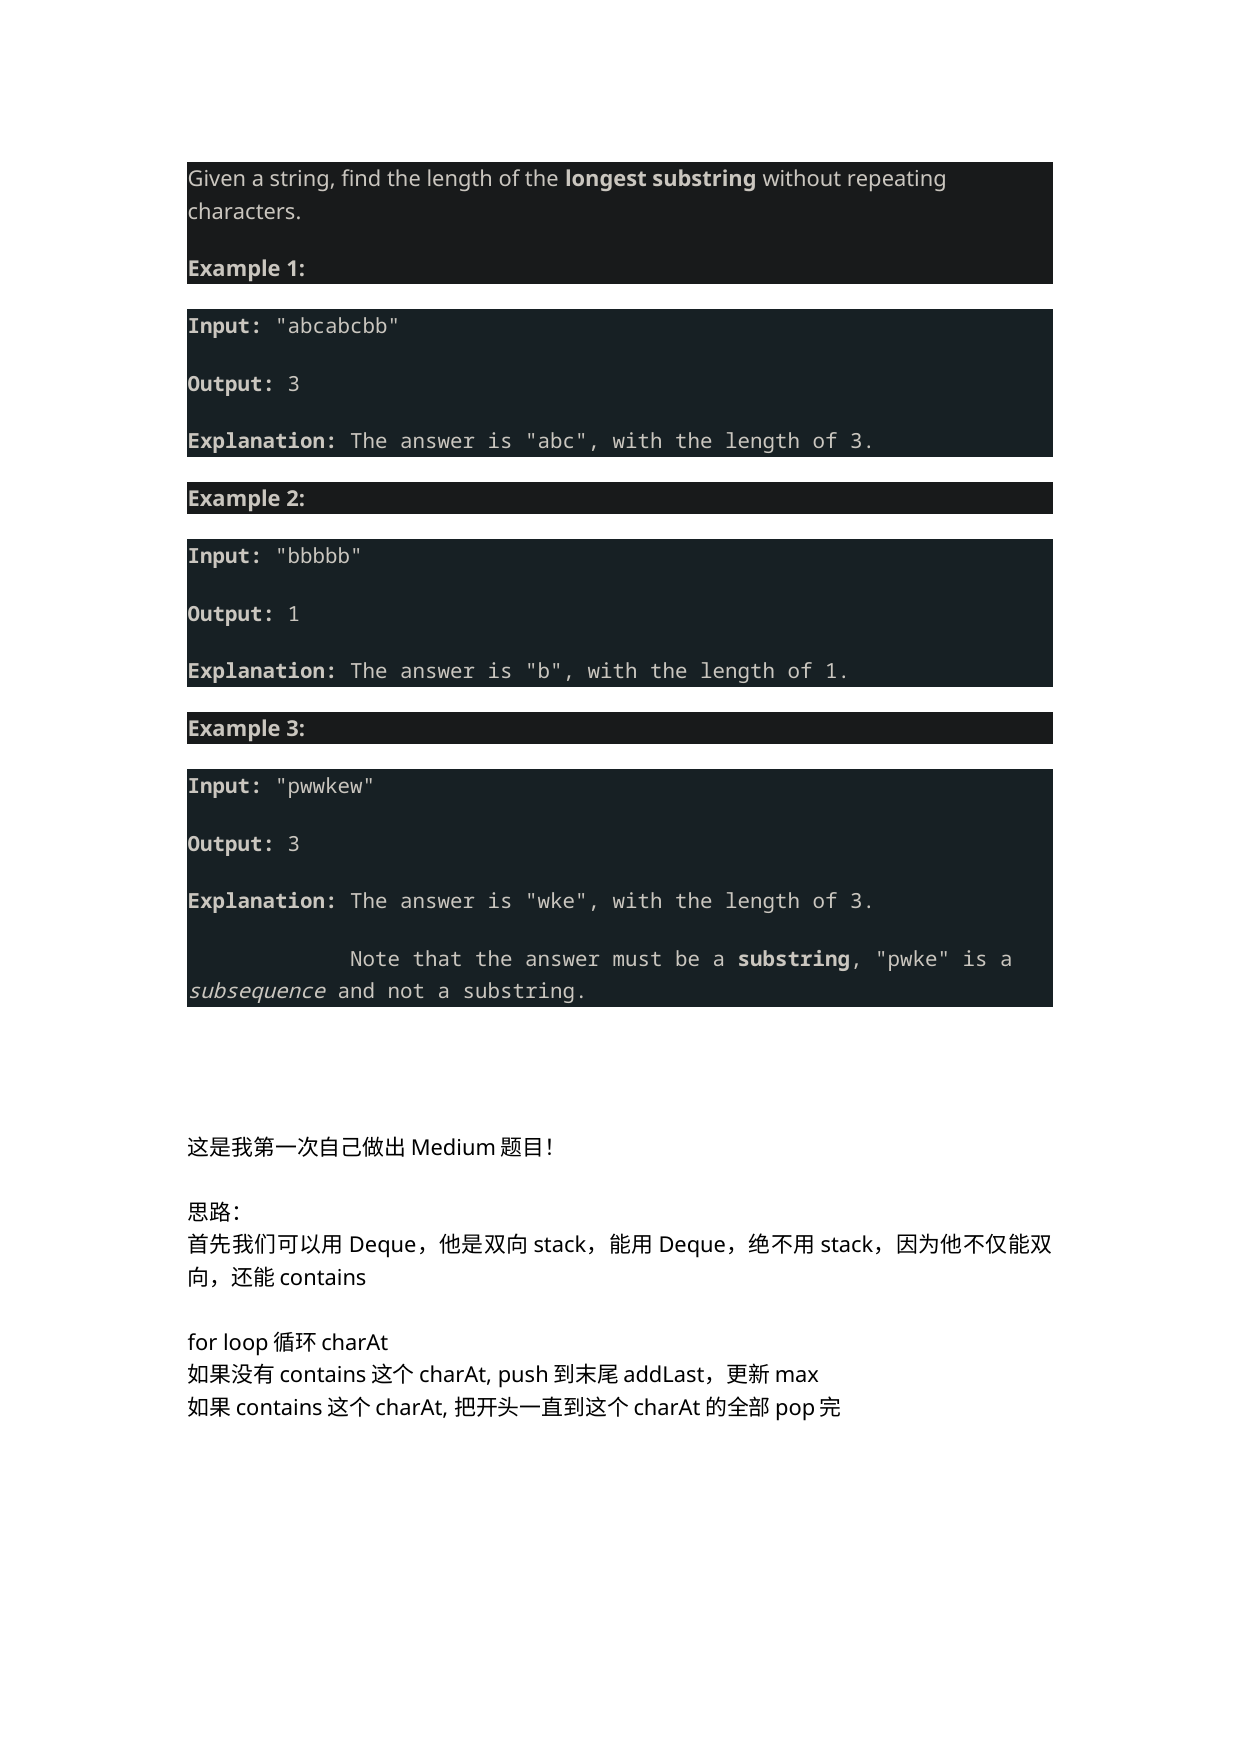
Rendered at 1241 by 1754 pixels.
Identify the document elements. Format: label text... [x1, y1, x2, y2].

text 首先我们可以用Deque，他是双向stack，能用Deque，绝不用stack，因为他不仅能双向，还能contains [187, 1227, 1053, 1292]
text Explanation: The answer is "wke", with the length of 3. [187, 884, 1053, 917]
text 如果contains这个charAt, 把开头一直到这个charAt的全部pop完 [187, 1389, 1053, 1422]
text Note that the answer must be a substring, "pwke" is a subsequence and not a substring. [187, 942, 1053, 1007]
text Output: 1 [187, 597, 1053, 629]
text 如果没有contains这个charAt, push到末尾addLast，更新max [187, 1357, 1053, 1389]
text Example 3: [187, 712, 1053, 744]
text for loop循环charAt [187, 1324, 1053, 1357]
text 思路： [187, 1194, 1053, 1227]
text Explanation: The answer is "abc", with the length of 3. [187, 424, 1053, 457]
text Input: "abcabcbb" [187, 309, 1053, 342]
text Explanation: The answer is "b", with the length of 1. [187, 654, 1053, 687]
text Output: 3 [187, 827, 1053, 859]
text Example 1: [187, 252, 1053, 284]
text Output: 3 [187, 367, 1053, 399]
text Input: "pwwkew" [187, 769, 1053, 802]
text Example 2: [187, 482, 1053, 514]
text Input: "bbbbb" [187, 539, 1053, 572]
text 这是我第一次自己做出Medium题目！ [187, 1129, 1053, 1162]
text Given a string, find the length of the longest substring without repeating characters. [187, 162, 1053, 227]
